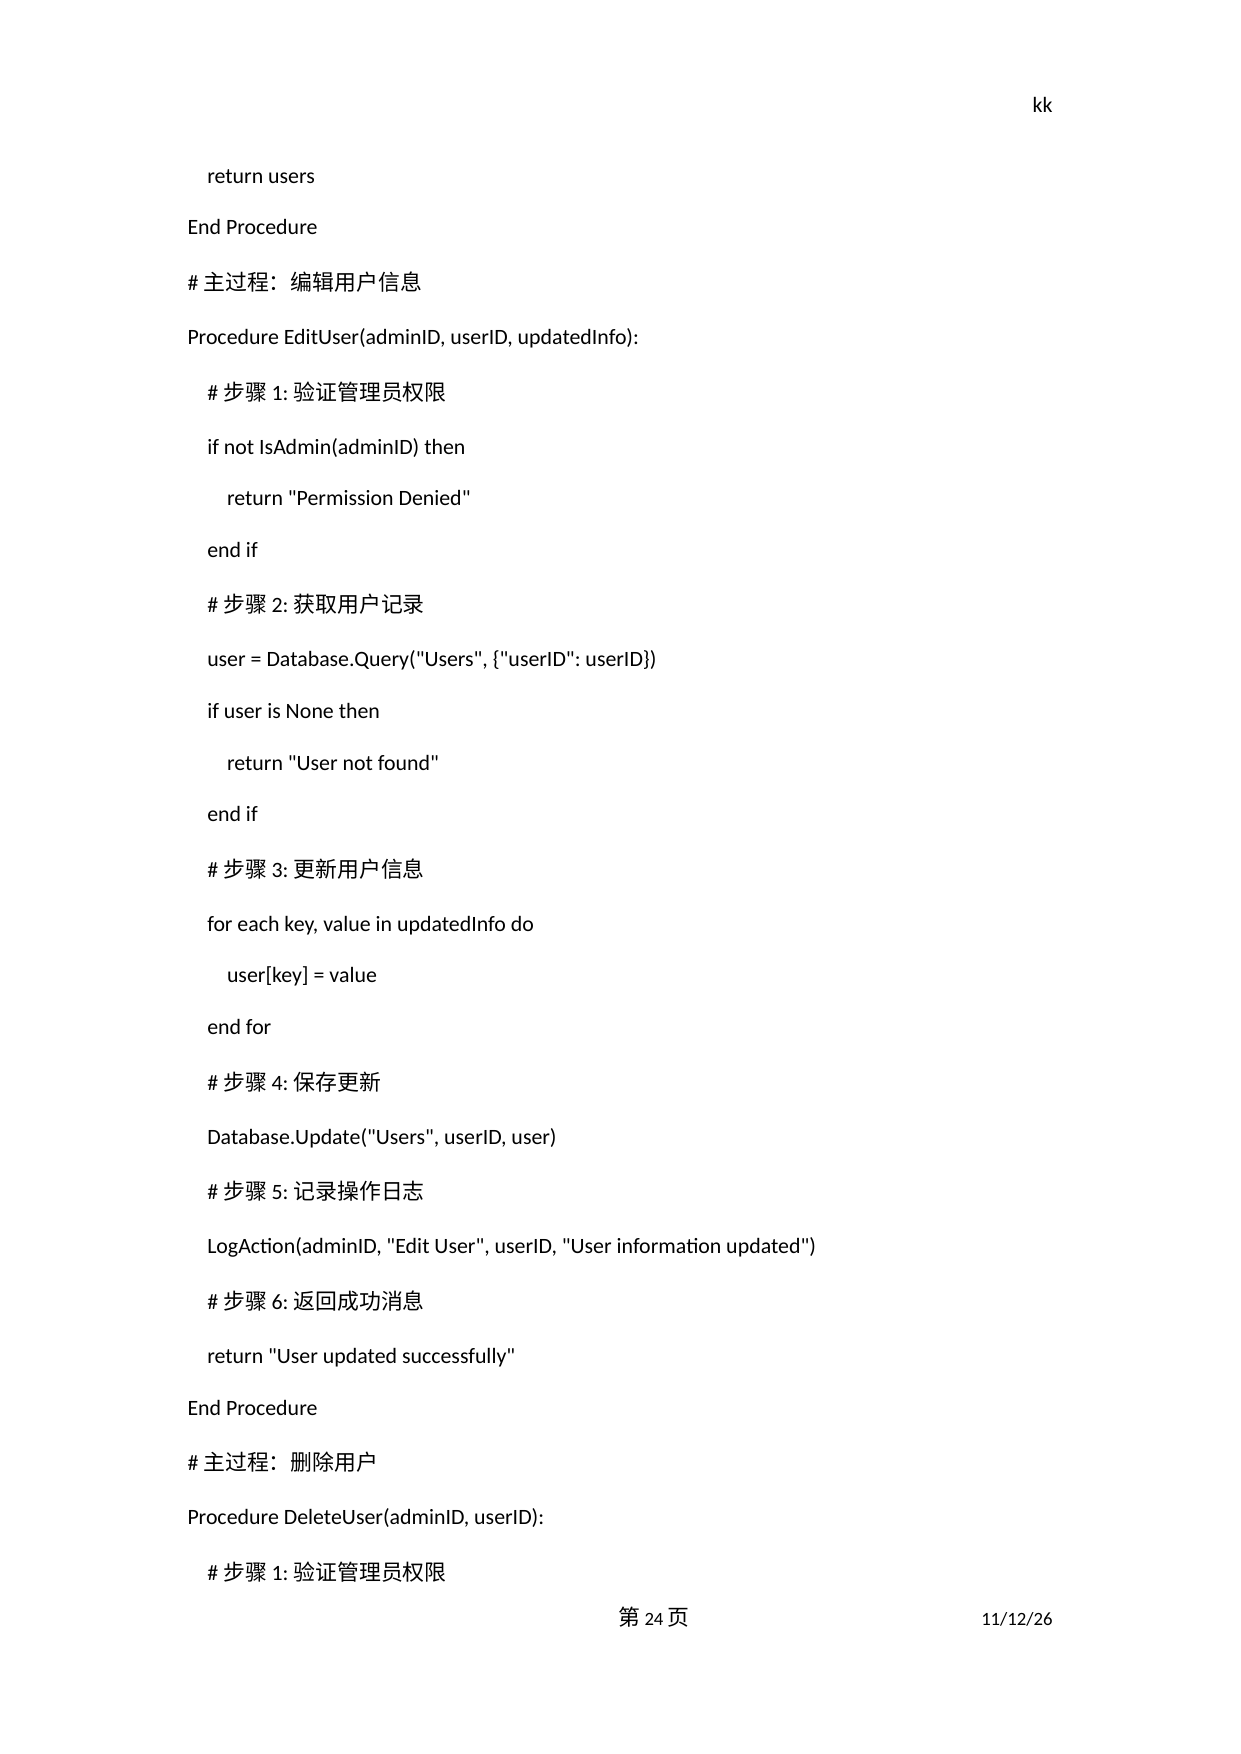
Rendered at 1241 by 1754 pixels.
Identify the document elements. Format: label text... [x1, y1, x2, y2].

text Procedure DeleteUser(adminID, userID): [187, 1503, 1053, 1530]
text user[key] = value [187, 962, 1053, 988]
text # 主过程：删除用户 [187, 1445, 1053, 1477]
text Procedure EditUser(adminID, userID, updatedInfo): [187, 323, 1053, 350]
text for each key, value in updatedInfo do [187, 910, 1053, 937]
text end if [187, 536, 1053, 563]
text end if [187, 800, 1053, 827]
text end for [187, 1013, 1053, 1040]
text return "User not found" [187, 749, 1053, 775]
text Database.Update("Users", userID, user) [187, 1123, 1053, 1149]
text user = Database.Query("Users", {"userID": userID}) [187, 646, 1053, 672]
text # 步骤 1: 验证管理员权限 [187, 375, 1053, 406]
text # 主过程：编辑用户信息 [187, 265, 1053, 297]
text # 步骤 3: 更新用户信息 [187, 852, 1053, 883]
text # 步骤 6: 返回成功消息 [187, 1284, 1053, 1316]
text # 步骤 2: 获取用户记录 [187, 587, 1053, 619]
text LogAction(adminID, "Edit User", userID, "User information updated") [187, 1232, 1053, 1259]
text return users [187, 162, 1053, 188]
text # 步骤 1: 验证管理员权限 [187, 1555, 1053, 1587]
text return "User updated successfully" [187, 1342, 1053, 1369]
text return "Permission Denied" [187, 484, 1053, 511]
text End Procedure [187, 213, 1053, 240]
text if not IsAdmin(adminID) then [187, 433, 1053, 459]
text End Procedure [187, 1394, 1053, 1420]
text if user is None then [187, 697, 1053, 724]
text # 步骤 4: 保存更新 [187, 1065, 1053, 1096]
text # 步骤 5: 记录操作日志 [187, 1174, 1053, 1206]
